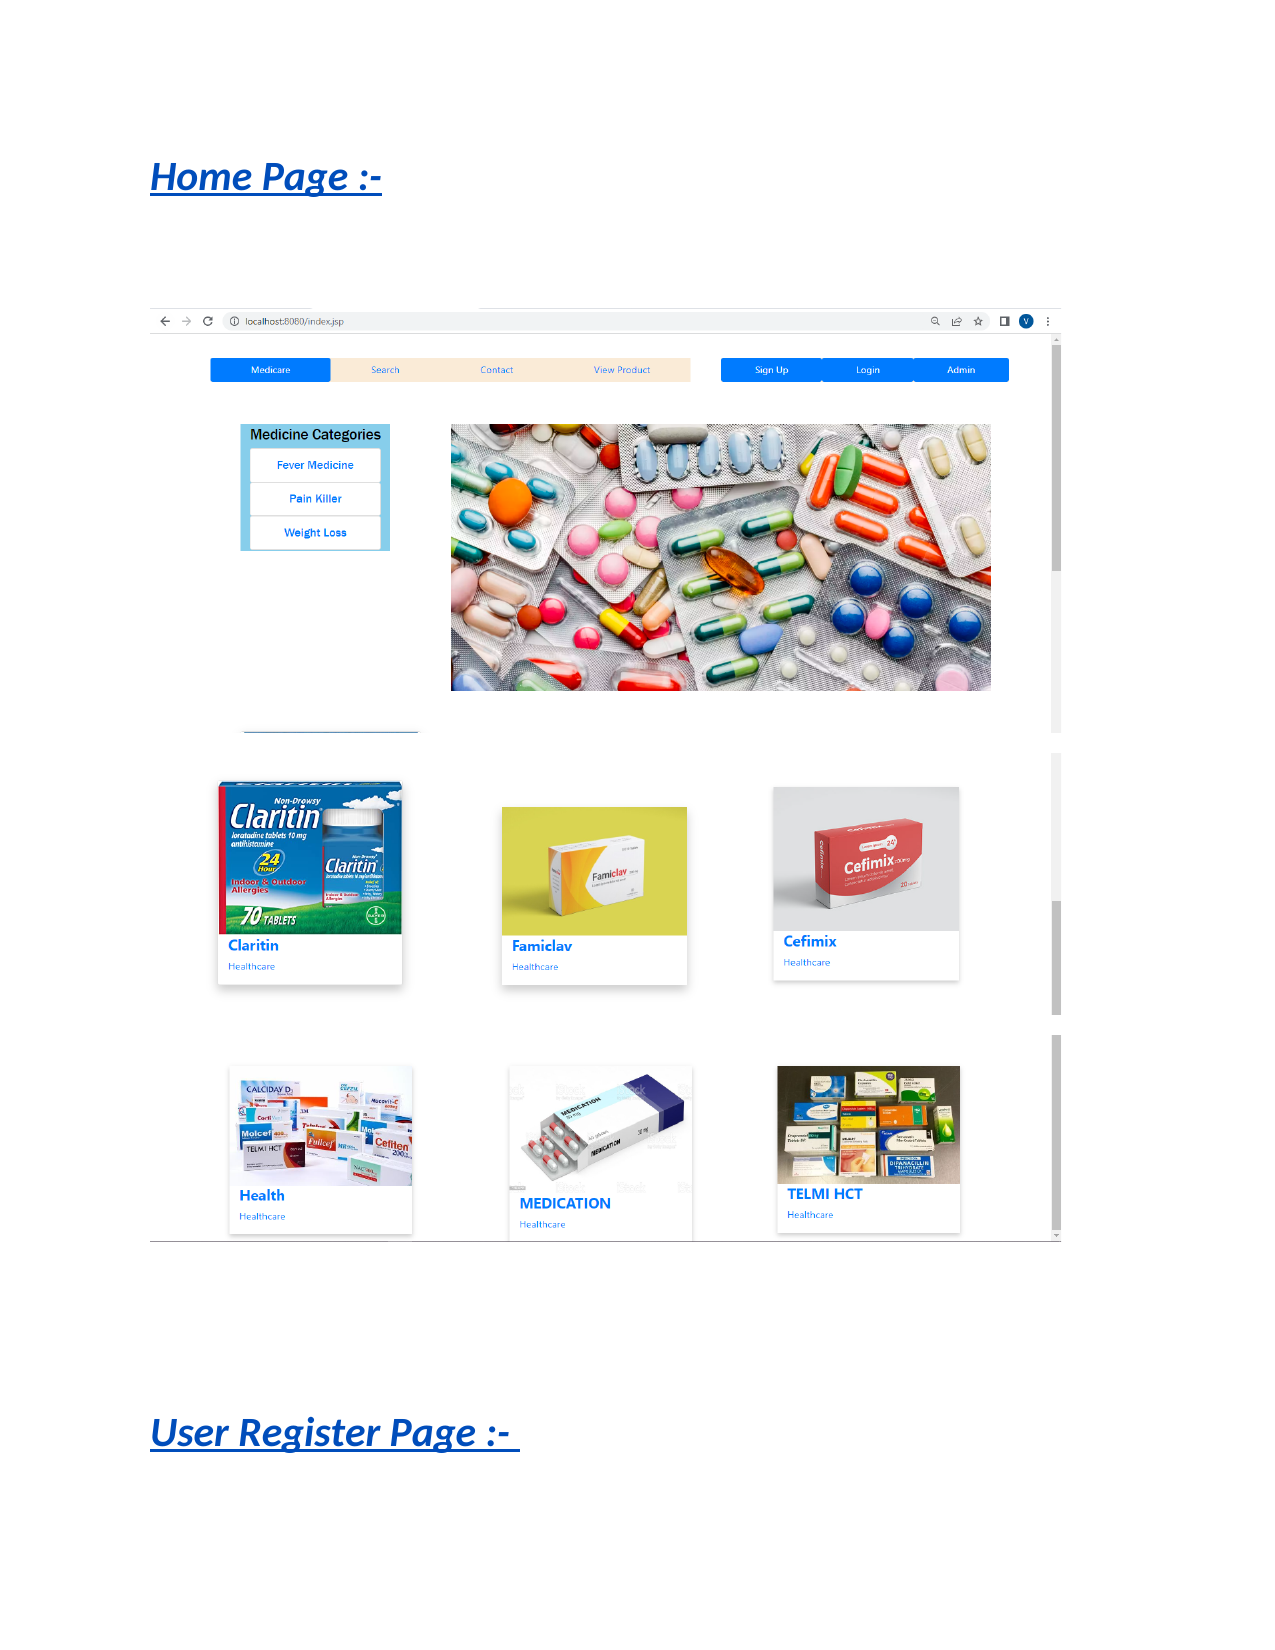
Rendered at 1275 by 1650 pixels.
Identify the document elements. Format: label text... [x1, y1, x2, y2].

text User Register Page :- [150, 1406, 1125, 1456]
picture [150, 753, 1062, 1015]
picture [150, 308, 1062, 733]
text Home Page :- [150, 150, 1125, 201]
picture [150, 1035, 1062, 1242]
